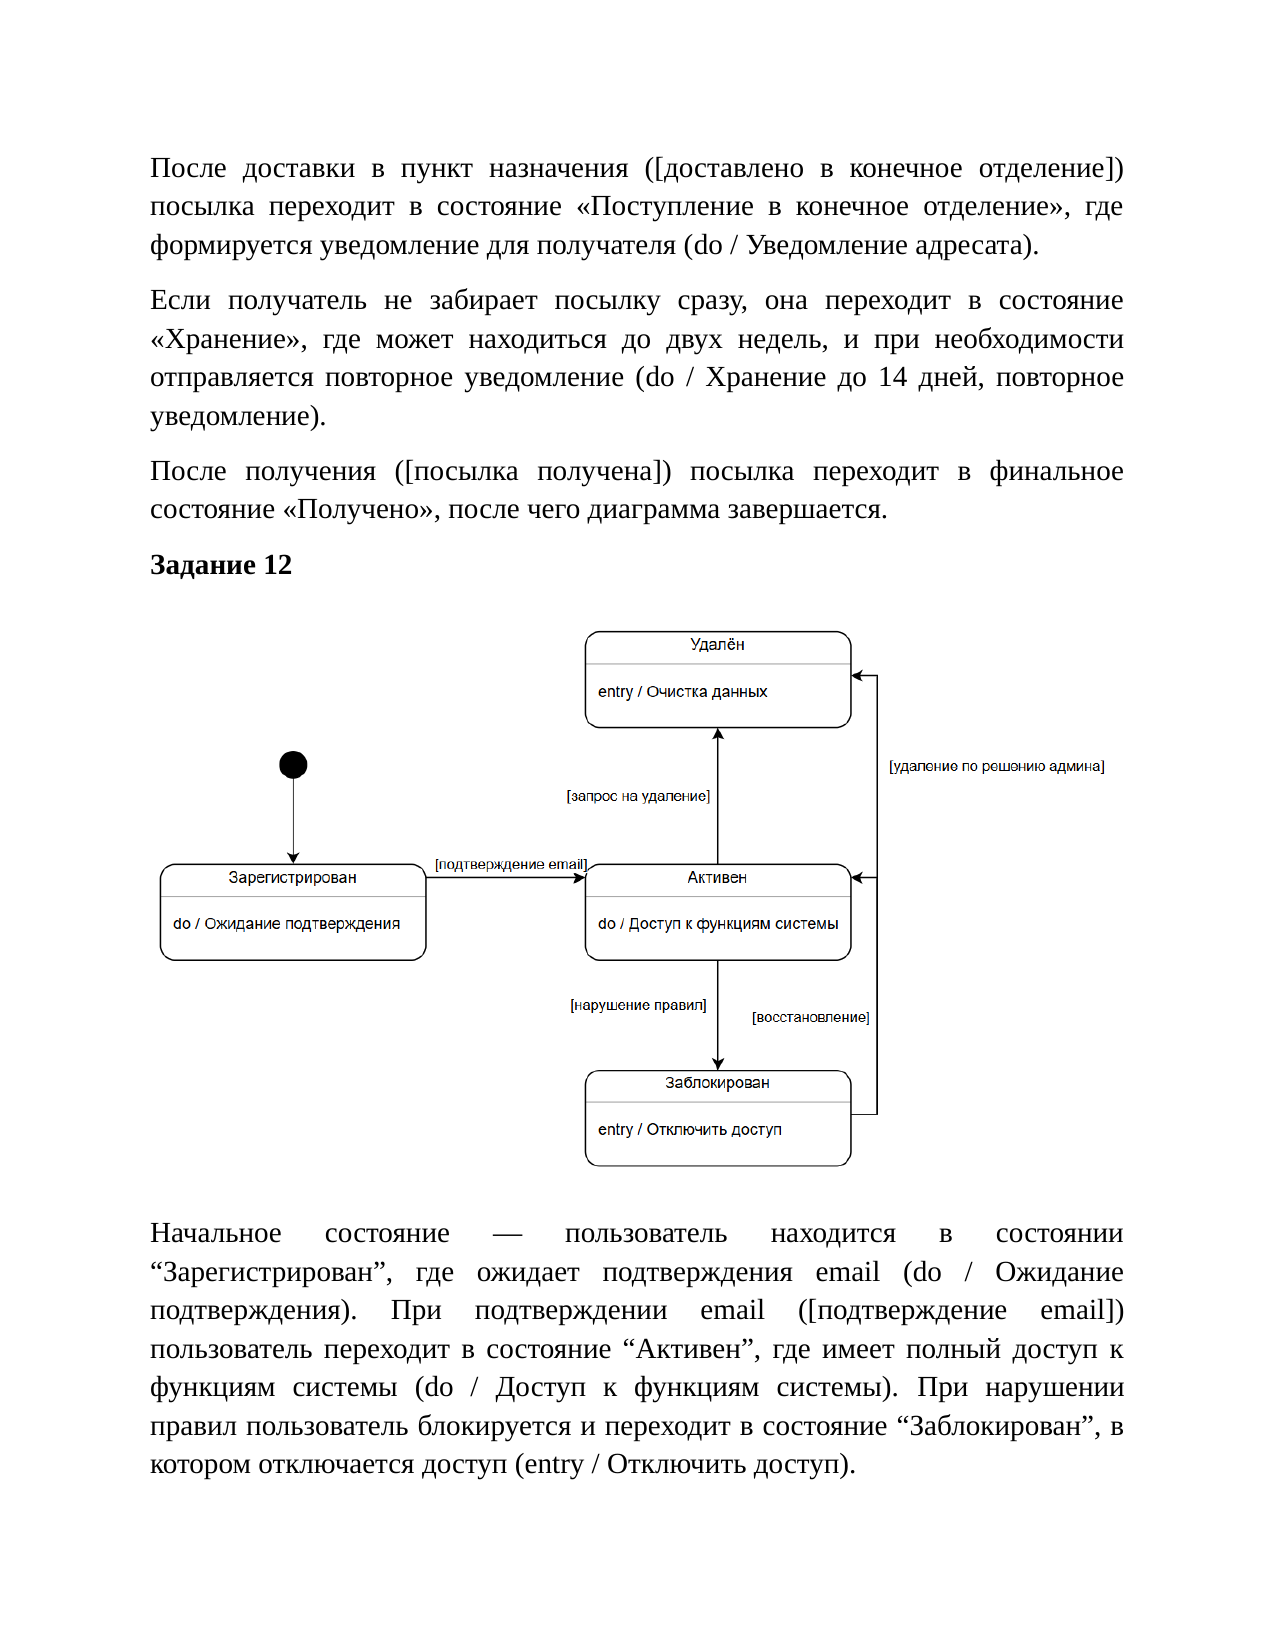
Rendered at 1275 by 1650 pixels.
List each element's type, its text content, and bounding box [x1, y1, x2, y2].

text Начальное состояние — пользователь находится в состоянии “Зарегистрирован”, где ожидает подтверждения email (do / Ожидание подтверждения). При подтверждении email ([подтверждение email]) пользователь переходит в состояние “Активен”, где имеет полный доступ к функциям системы (do / Доступ к функциям системы). При нарушении правил пользователь блокируется и переходит в состояние “Заблокирован”, в котором отключается доступ (entry / Отключить доступ). [150, 1215, 1125, 1480]
text После доставки в пункт назначения ([доставлено в конечное отделение]) посылка переходит в состояние «Поступление в конечное отделение», где формируется уведомление для получателя (do / Уведомление адресата). [150, 150, 1125, 261]
text Если получатель не забирает посылку сразу, она переходит в состояние «Хранение», где может находиться до двух недель, и при необходимости отправляется повторное уведомление (do / Хранение до 14 дней, повторное уведомление). [150, 282, 1125, 431]
text Задание 12 [150, 547, 1125, 580]
text После получения ([посылка получена]) посылка переходит в финальное состояние «Получено», после чего диаграмма завершается. [150, 453, 1125, 525]
picture [150, 602, 1125, 1194]
